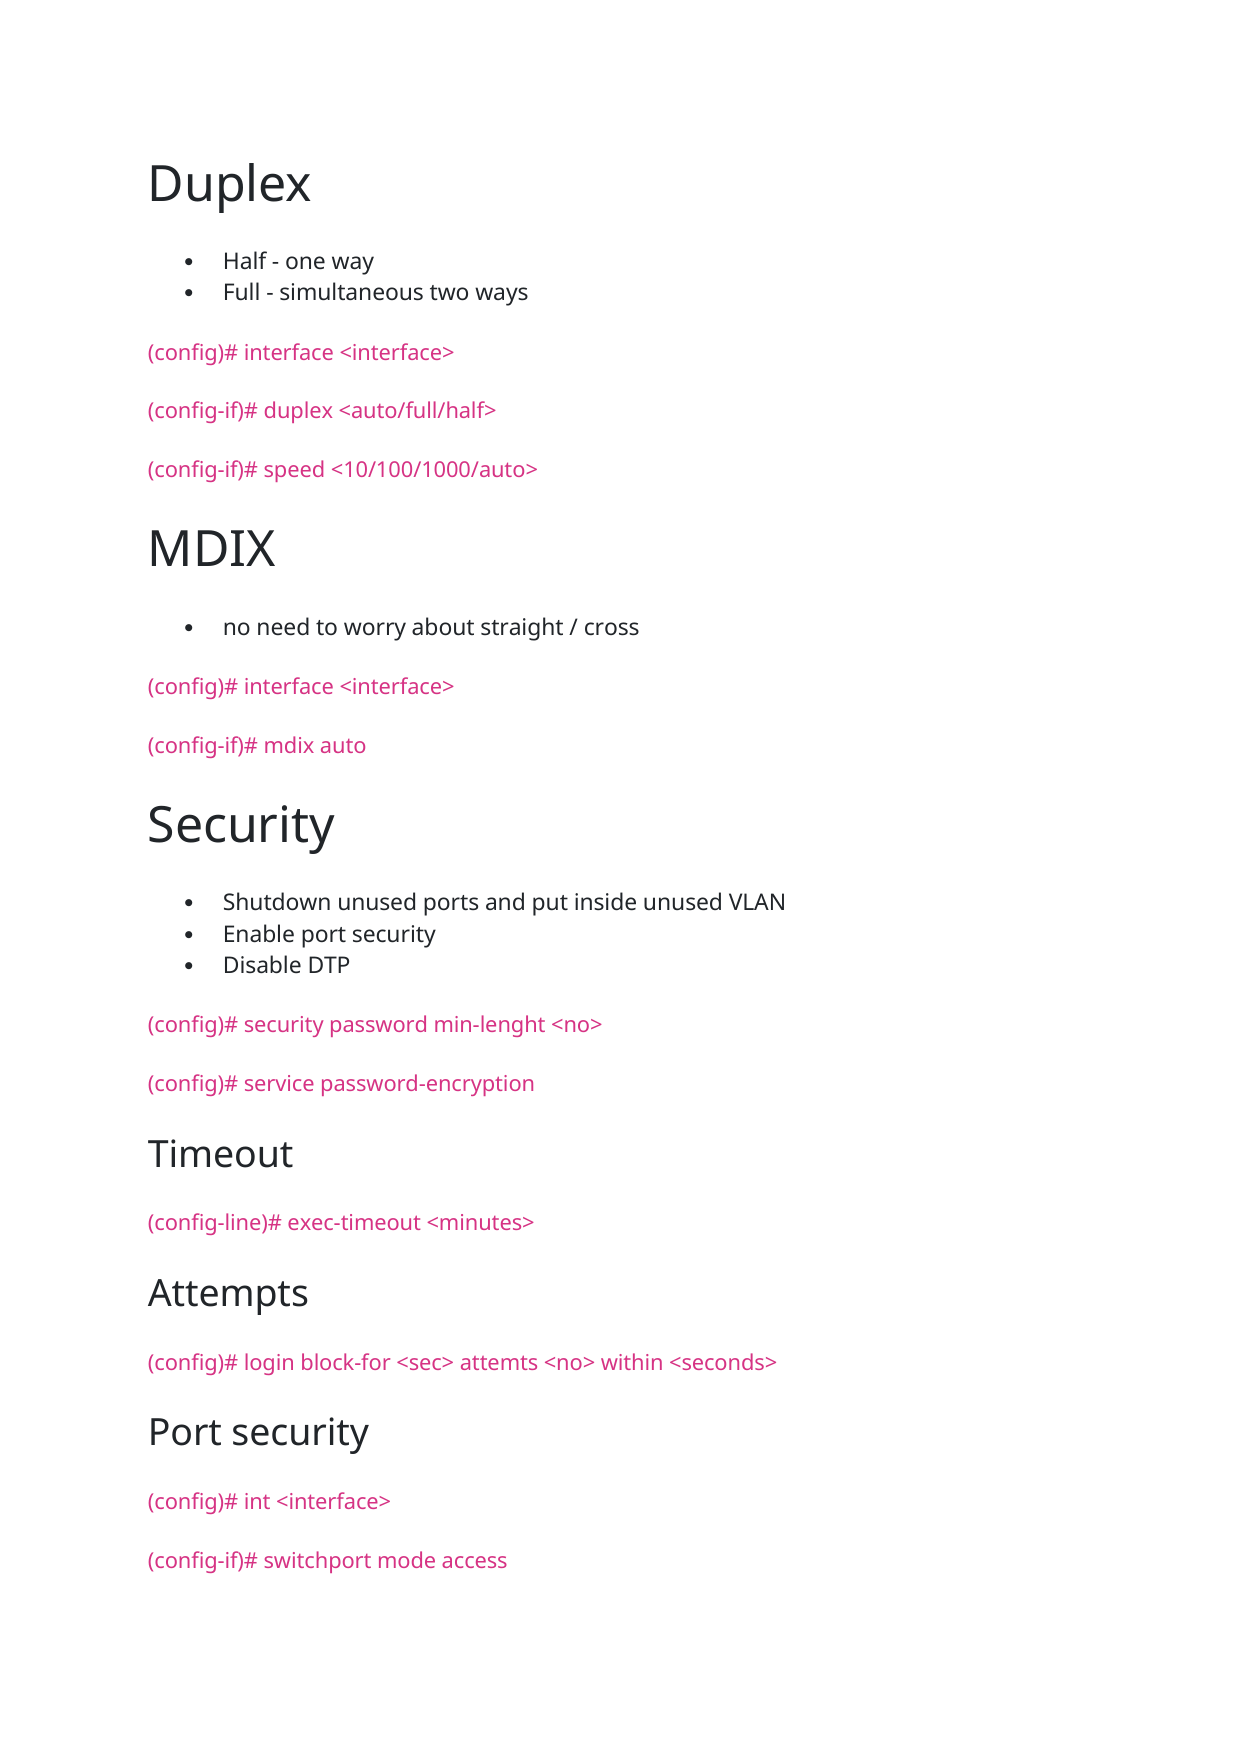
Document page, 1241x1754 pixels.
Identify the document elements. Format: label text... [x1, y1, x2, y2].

subtitle Duplex [148, 148, 1093, 216]
list Disable DTP [185, 949, 1093, 980]
text (config-if)# mdix auto [148, 730, 1093, 760]
list Enable port security [185, 918, 1093, 949]
list Half - one way [185, 245, 1093, 276]
list Shutdown unused ports and put inside unused VLAN [185, 886, 1093, 918]
list no need to worry about straight / cross [185, 611, 1093, 642]
subtitle Attempts [148, 1266, 1093, 1317]
text (config)# security password min-lenght <no> [148, 1009, 1093, 1039]
subtitle Timeout [148, 1127, 1093, 1178]
text (config-line)# exec-timeout <minutes> [148, 1207, 1093, 1237]
text (config)# interface <interface> [148, 337, 1093, 366]
text (config)# interface <interface> [148, 671, 1093, 701]
text (config)# int <interface> [148, 1486, 1093, 1516]
subtitle Port security [148, 1406, 1093, 1457]
text (config)# login block-for <sec> attemts <no> within <seconds> [148, 1347, 1093, 1376]
text (config-if)# duplex <auto/full/half> [148, 396, 1093, 425]
text (config-if)# switchport mode access [148, 1545, 1093, 1574]
text (config-if)# speed <10/100/1000/auto> [148, 454, 1093, 484]
text (config)# service password-encryption [148, 1068, 1093, 1098]
subtitle MDIX [148, 513, 1093, 582]
subtitle Security [148, 789, 1093, 857]
list Full - simultaneous two ways [185, 276, 1093, 307]
